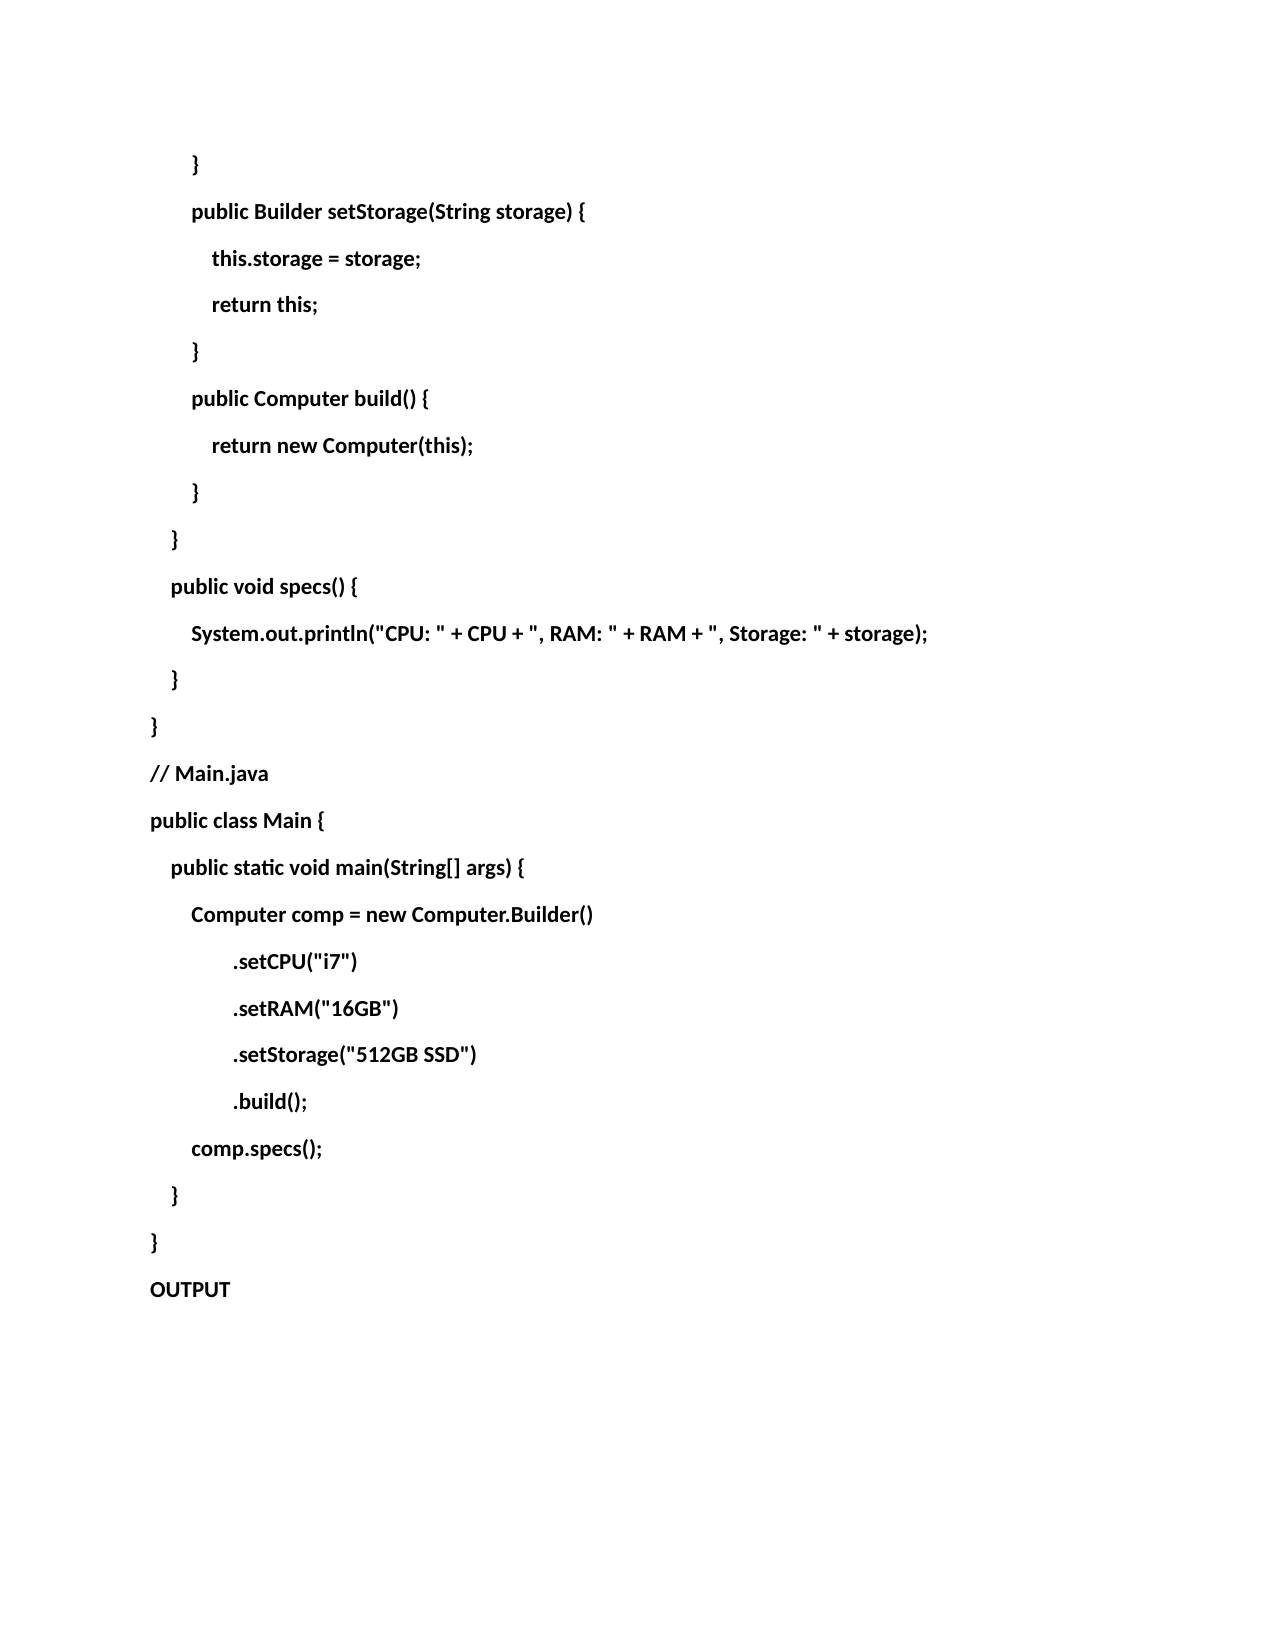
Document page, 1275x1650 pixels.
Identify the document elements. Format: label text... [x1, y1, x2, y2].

text } [150, 478, 1125, 506]
text } [150, 525, 1125, 553]
text comp.specs(); [150, 1134, 1125, 1162]
text public static void main(String[] args) { [150, 853, 1125, 881]
text public void specs() { [150, 572, 1125, 600]
text } [150, 337, 1125, 366]
text OUTPUT [150, 1275, 1125, 1303]
text System.out.println("CPU: " + CPU + ", RAM: " + RAM + ", Storage: " + storage); [150, 619, 1125, 647]
text } [150, 712, 1125, 741]
text } [150, 1228, 1125, 1256]
text } [150, 1181, 1125, 1209]
text // Main.java [150, 759, 1125, 787]
text public Builder setStorage(String storage) { [150, 197, 1125, 225]
text public Computer build() { [150, 384, 1125, 412]
text .setCPU("i7") [150, 947, 1125, 975]
text } [150, 150, 1125, 178]
text this.storage = storage; [150, 244, 1125, 272]
text .setRAM("16GB") [150, 994, 1125, 1022]
text return this; [150, 291, 1125, 319]
text Computer comp = new Computer.Builder() [150, 900, 1125, 928]
text public class Main { [150, 806, 1125, 834]
text .build(); [150, 1087, 1125, 1116]
text .setStorage("512GB SSD") [150, 1041, 1125, 1069]
text return new Computer(this); [150, 431, 1125, 459]
text } [150, 666, 1125, 694]
